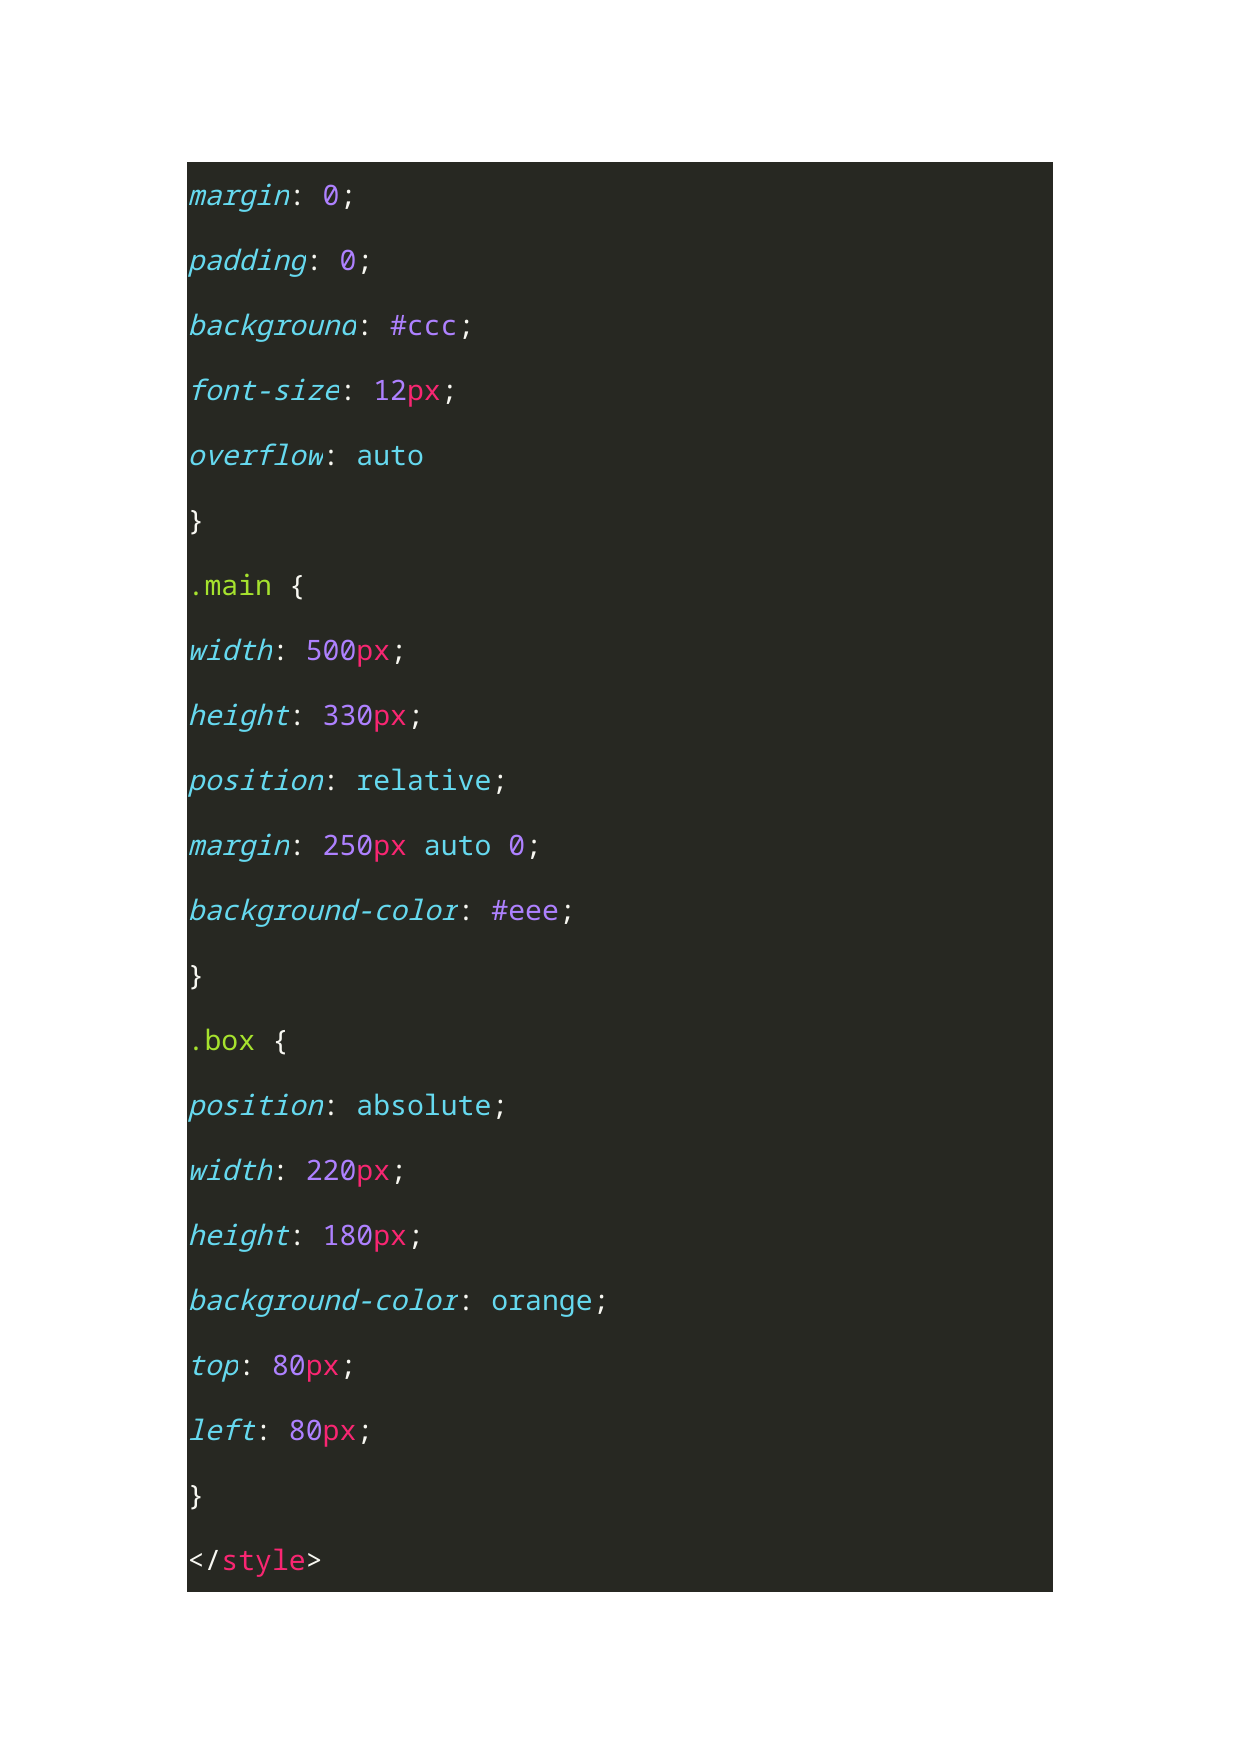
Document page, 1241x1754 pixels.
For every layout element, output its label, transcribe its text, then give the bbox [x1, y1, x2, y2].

text } [187, 942, 1053, 1007]
text height: 180px; [187, 1202, 1053, 1267]
text </style> [187, 1527, 1053, 1592]
text width: 500px; [187, 617, 1053, 682]
text top: 80px; [187, 1332, 1053, 1397]
text .main { [187, 552, 1053, 617]
text width: 220px; [187, 1137, 1053, 1202]
text padding: 0; [187, 227, 1053, 292]
text margin: 250px auto 0; [187, 812, 1053, 877]
text position: absolute; [187, 1072, 1053, 1137]
text left: 80px; [187, 1397, 1053, 1462]
text font-size: 12px; [187, 357, 1053, 422]
text height: 330px; [187, 682, 1053, 747]
text .box { [187, 1007, 1053, 1072]
text background-color: orange; [187, 1267, 1053, 1332]
text position: relative; [187, 747, 1053, 812]
text } [187, 1462, 1053, 1527]
text margin: 0; [187, 162, 1053, 227]
text overflow: auto [187, 422, 1053, 487]
text } [187, 487, 1053, 552]
text background: #ccc; [187, 292, 1053, 357]
text background-color: #eee; [187, 877, 1053, 942]
